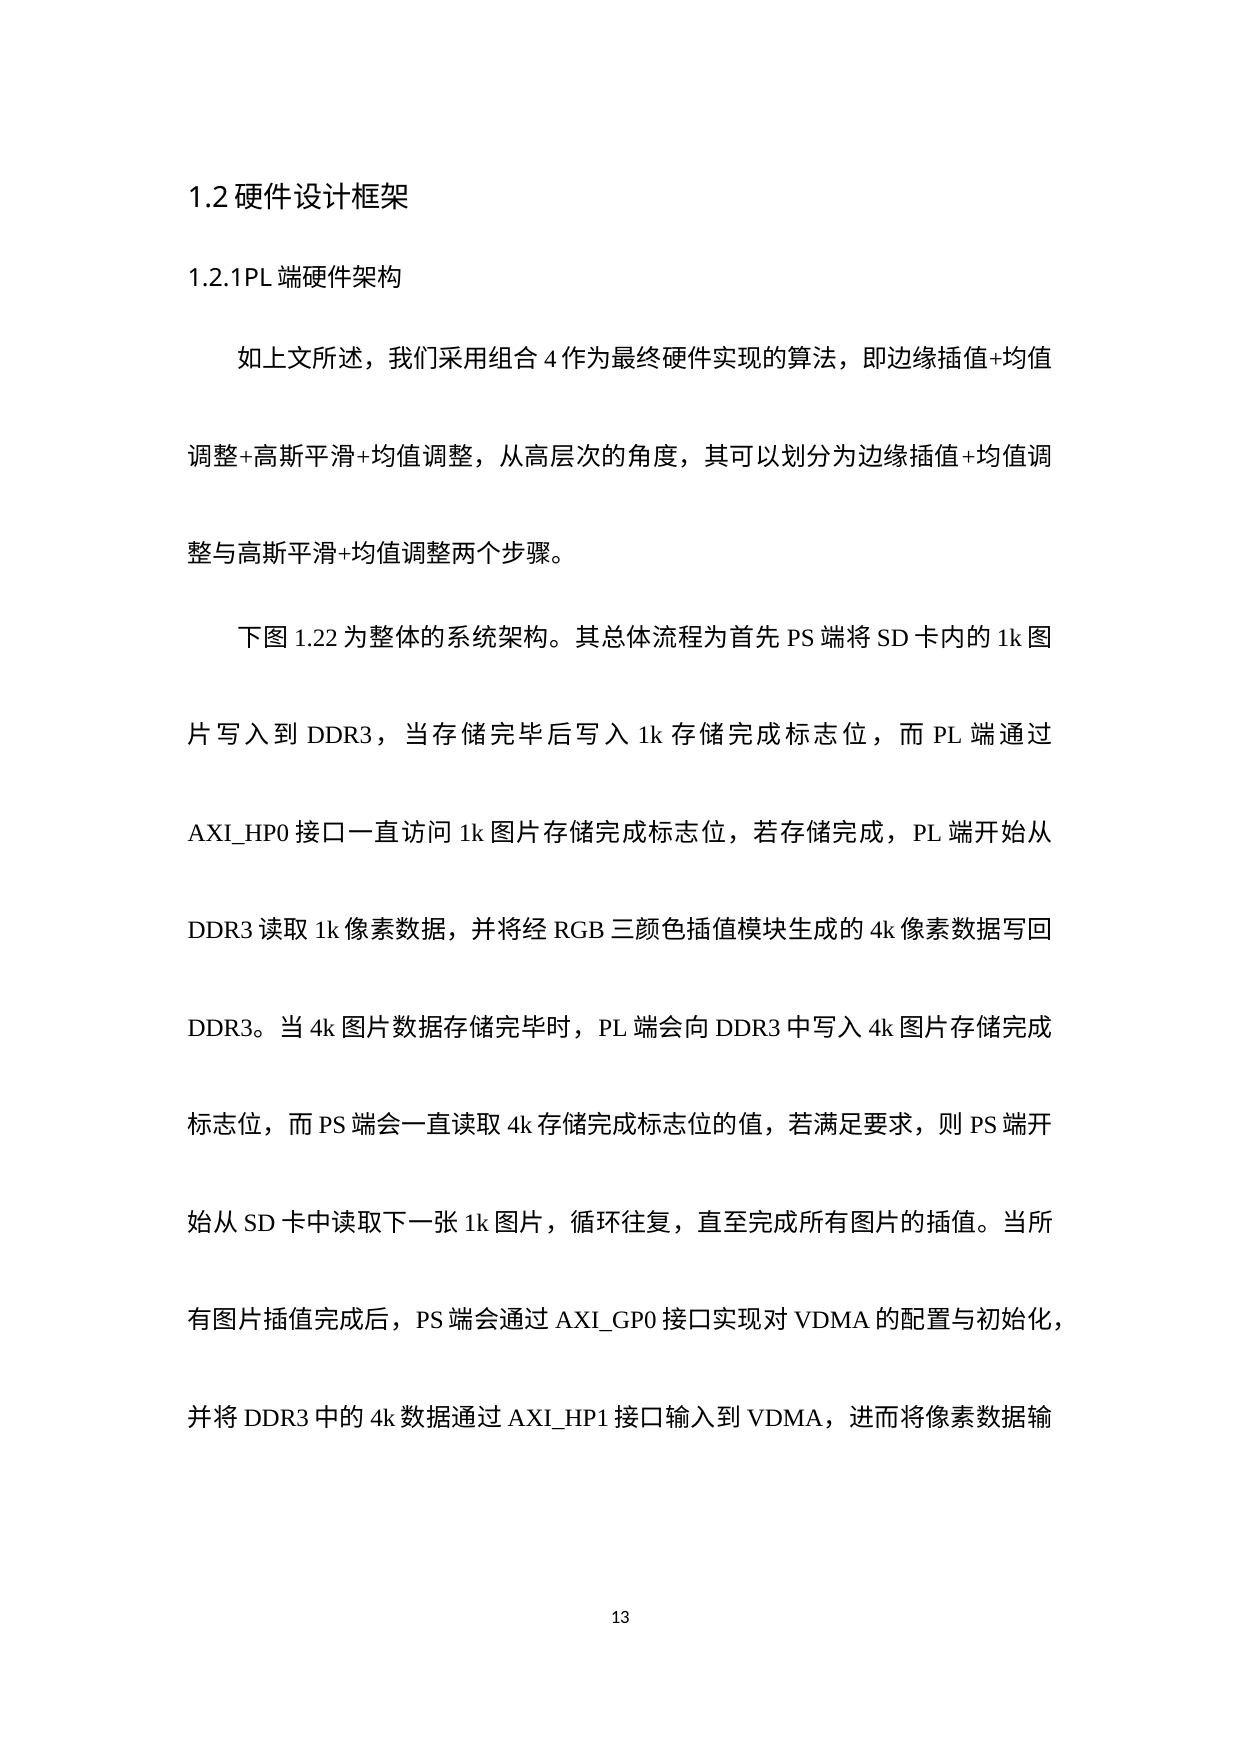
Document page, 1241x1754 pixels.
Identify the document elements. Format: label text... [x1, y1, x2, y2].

subtitle 1.2硬件设计框架 [187, 162, 1053, 227]
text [187, 603, 1053, 1448]
subtitle 1.2.1PL端硬件架构 [187, 243, 1053, 308]
text 如上文所述，我们采用组合4作为最终硬件实现的算法，即边缘插值+均值调整+高斯平滑+均值调整，从高层次的角度，其可以划分为边缘插值+均值调整与高斯平滑+均值调整两个步骤。 [187, 324, 1053, 584]
